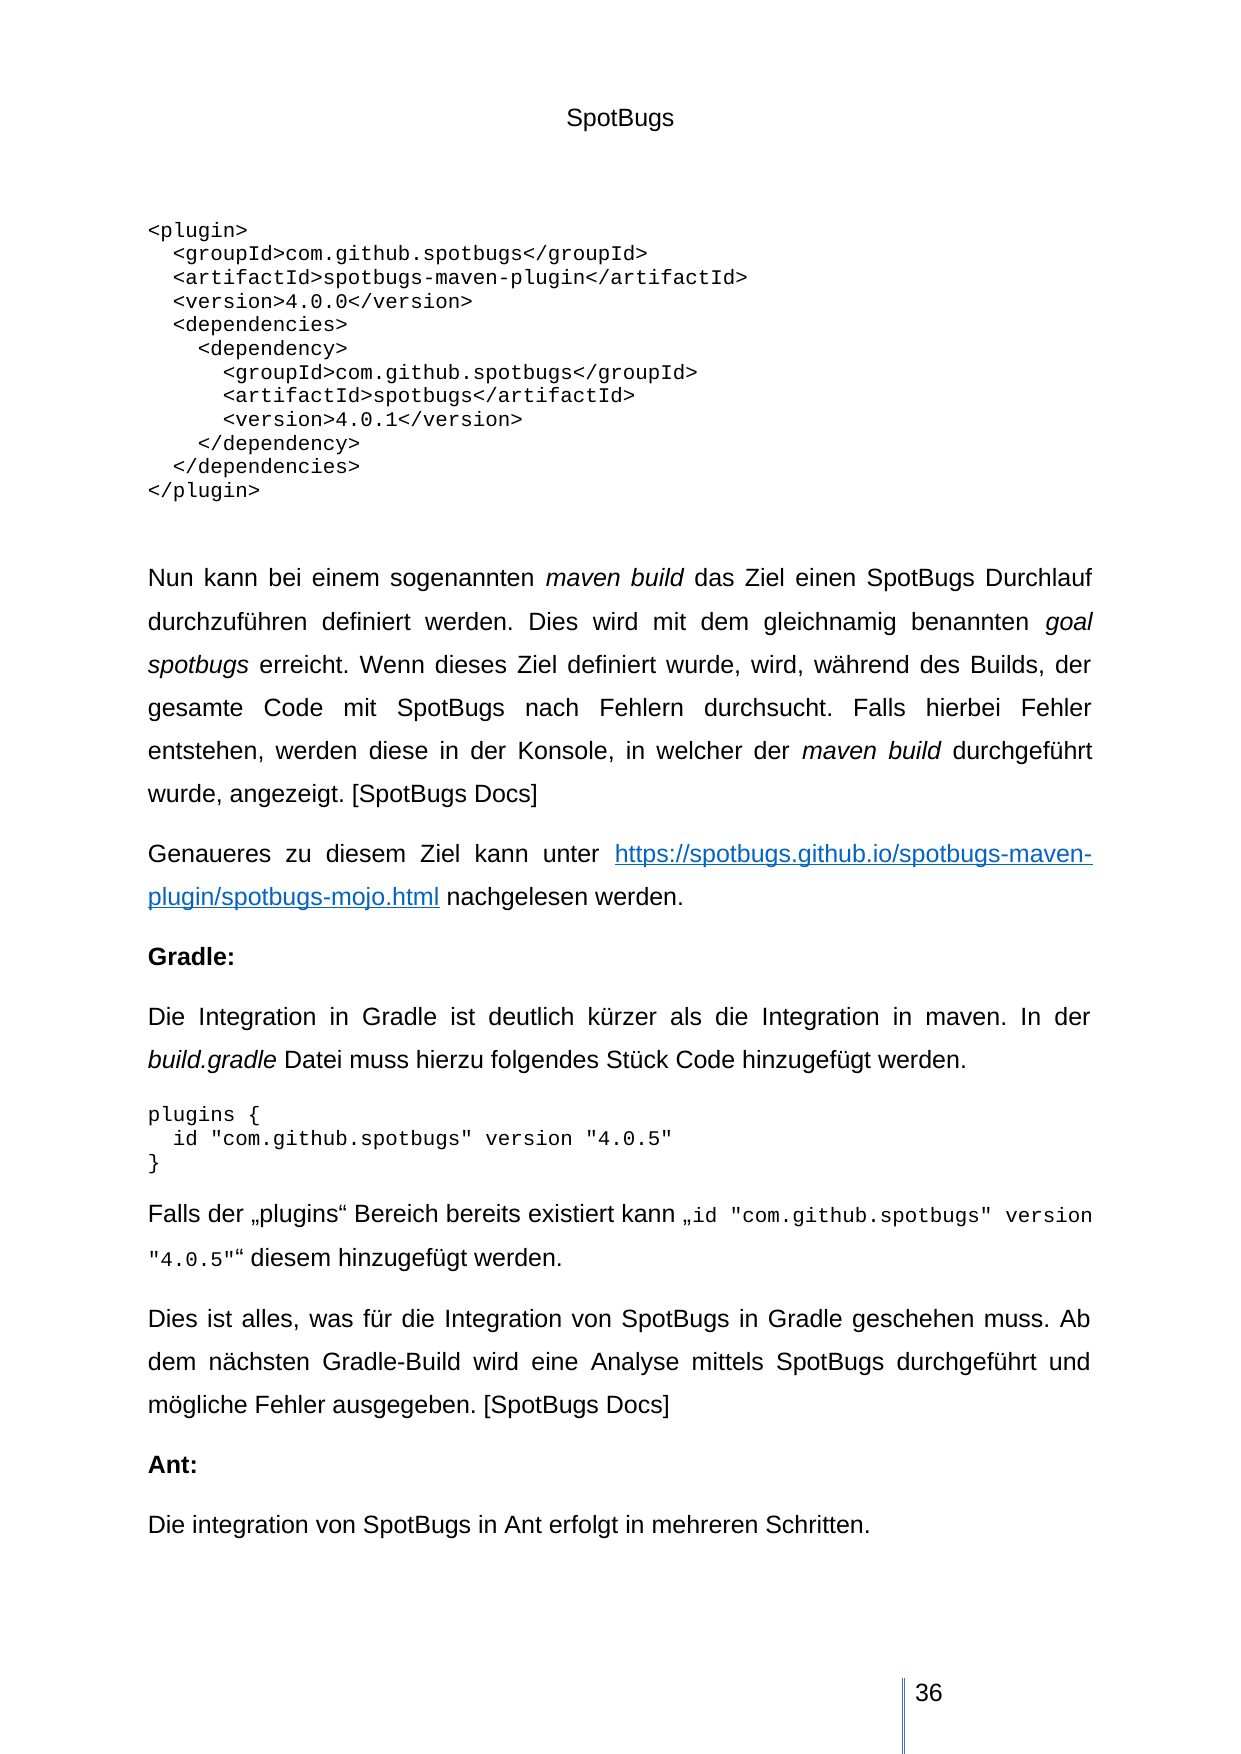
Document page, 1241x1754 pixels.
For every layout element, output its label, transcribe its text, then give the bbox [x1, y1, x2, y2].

text <artifactId>spotbugs-maven-plugin</artifactId> [148, 267, 1093, 291]
text Nun kann bei einem sogenannten maven build das Ziel einen SpotBugs Durchlauf durchzuführen definiert werden. Dies wird mit dem gleichnamig benannten goal spotbugs erreicht. Wenn dieses Ziel definiert wurde, wird, während des Builds, der gesamte Code mit SpotBugs nach Fehlern durchsucht. Falls hierbei Fehler entstehen, werden diese in der Konsole, in welcher der maven build durchgeführt wurde, angezeigt. [SpotBugs Docs] [148, 563, 1093, 808]
text plugins { [148, 1104, 1093, 1128]
text Gradle: [148, 942, 1093, 970]
text <dependencies> [148, 314, 1093, 338]
text Ant: [148, 1450, 1093, 1479]
text Dies ist alles, was für die Integration von SpotBugs in Gradle geschehen muss. Ab dem nächsten Gradle-Build wird eine Analyse mittels SpotBugs durchgeführt und mögliche Fehler ausgegeben. [SpotBugs Docs] [148, 1304, 1093, 1419]
text } [148, 1152, 1093, 1175]
text Die Integration in Gradle ist deutlich kürzer als die Integration in maven. In der build.gradle Datei muss hierzu folgendes Stück Code hinzugefügt werden. [148, 1001, 1093, 1073]
text id "com.github.spotbugs" version "4.0.5" [148, 1128, 1093, 1152]
text </dependencies> [148, 456, 1093, 480]
text <groupId>com.github.spotbugs</groupId> [148, 243, 1093, 267]
text Genaueres zu diesem Ziel kann unter https://spotbugs.github.io/spotbugs-maven-plugin/spotbugs-mojo.html nachgelesen werden. [148, 839, 1093, 911]
text </dependency> [148, 433, 1093, 456]
text <version>4.0.1</version> [148, 409, 1093, 433]
text Falls der „plugins“ Bereich bereits existiert kann „id "com.github.spotbugs" version "4.0.5"“ diesem hinzugefügt werden. [148, 1199, 1093, 1273]
text </plugin> [148, 480, 1093, 503]
text Die integration von SpotBugs in Ant erfolgt in mehreren Schritten. [148, 1510, 1093, 1539]
text <groupId>com.github.spotbugs</groupId> [148, 362, 1093, 385]
text <artifactId>spotbugs</artifactId> [148, 385, 1093, 409]
text <version>4.0.0</version> [148, 291, 1093, 314]
text <dependency> [148, 338, 1093, 362]
text <plugin> [148, 220, 1093, 243]
